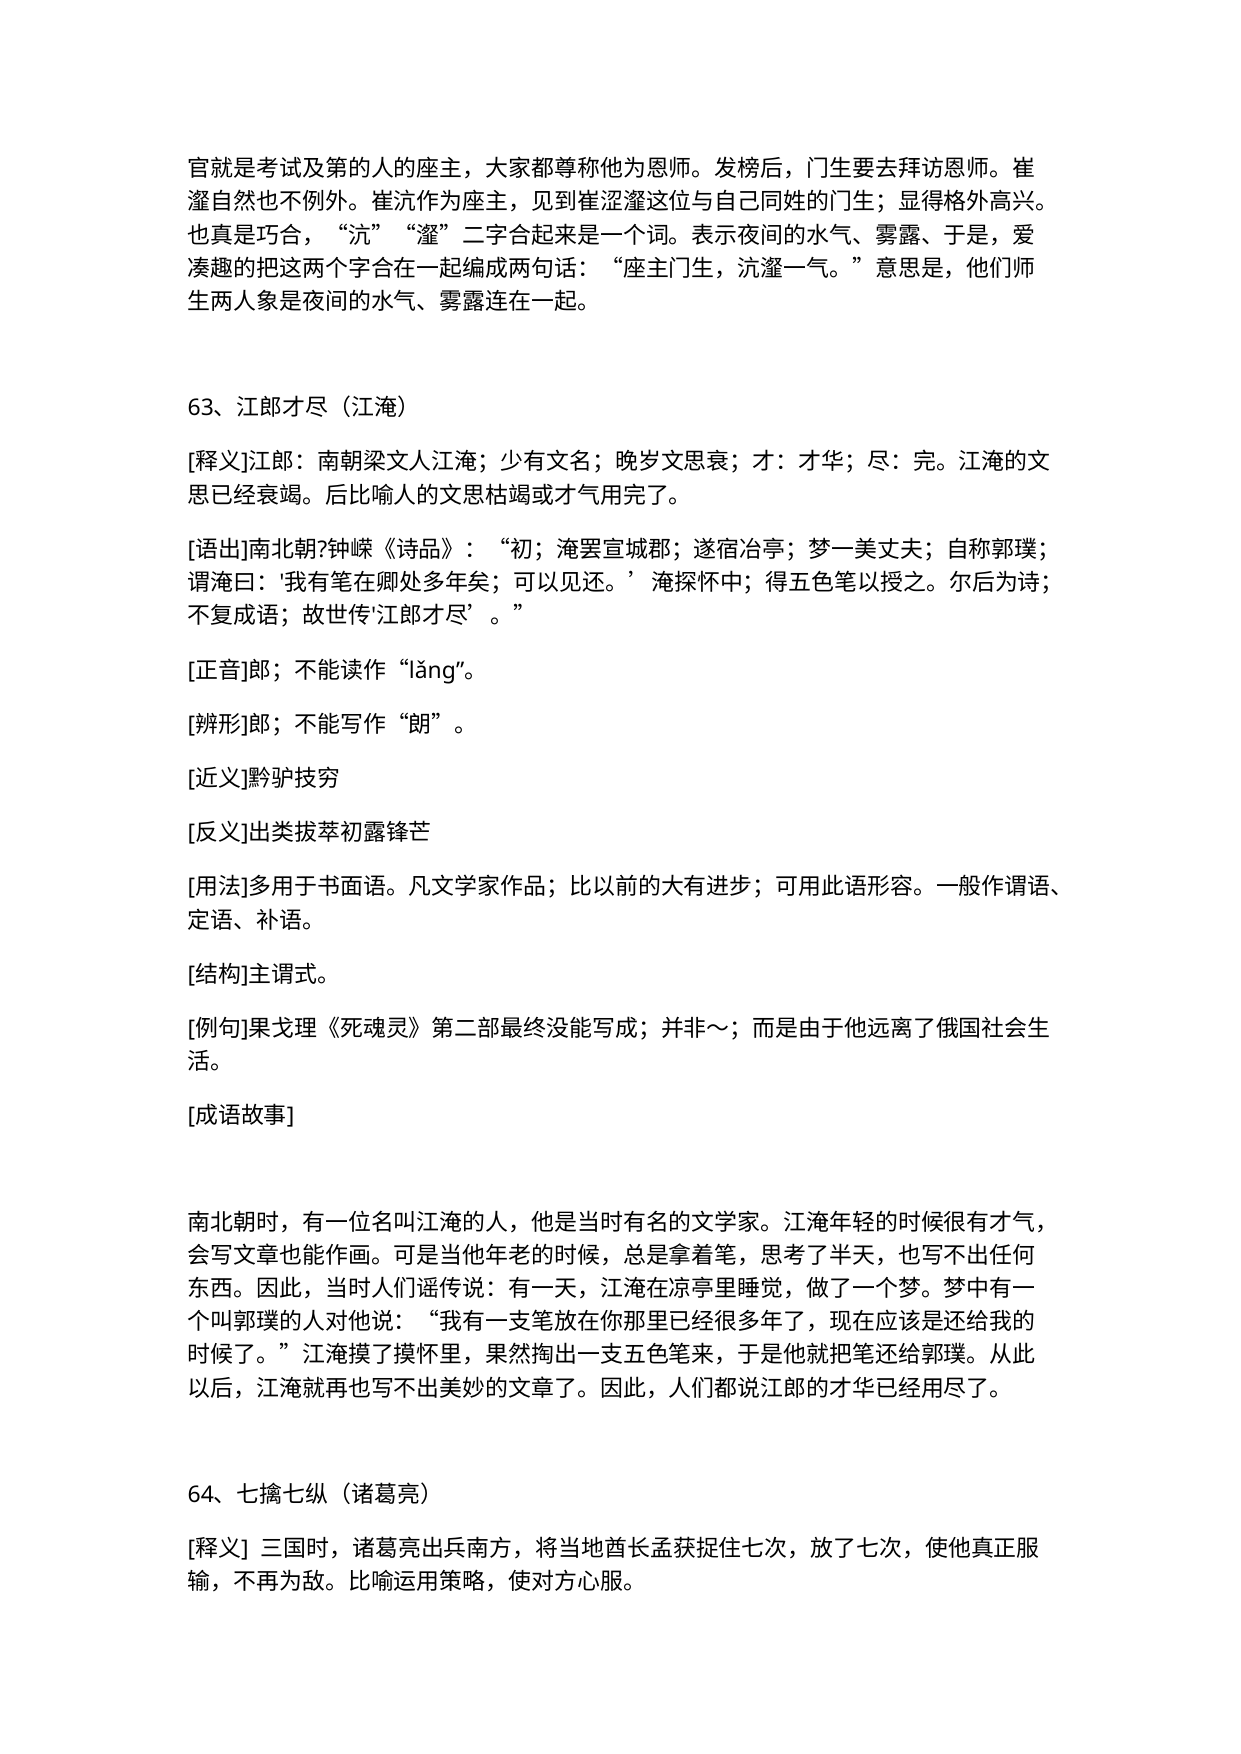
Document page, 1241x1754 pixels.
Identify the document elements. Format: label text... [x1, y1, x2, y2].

text [例句]果戈理《死魂灵》第二部最终没能写成；并非～；而是由于他远离了俄国社会生活。 [187, 1010, 1053, 1076]
text [成语故事] [187, 1097, 1053, 1130]
text [辨形]郎；不能写作“朗”。 [187, 706, 1053, 739]
text 63、江郎才尽（江淹） [187, 389, 1053, 422]
text [语出]南北朝?钟嵘《诗品》：“初；淹罢宣城郡；遂宿冶亭；梦一美丈夫；自称郭璞；谓淹曰：'我有笔在卿处多年矣；可以见还。’淹探怀中；得五色笔以授之。尔后为诗；不复成语；故世传'江郎才尽’。” [187, 531, 1053, 631]
text [用法]多用于书面语。凡文学家作品；比以前的大有进步；可用此语形容。一般作谓语、定语、补语。 [187, 868, 1053, 935]
text 南北朝时，有一位名叫江淹的人，他是当时有名的文学家。江淹年轻的时候很有才气，会写文章也能作画。可是当他年老的时候，总是拿着笔，思考了半天，也写不出任何东西。因此，当时人们谣传说：有一天，江淹在凉亭里睡觉，做了一个梦。梦中有一个叫郭璞的人对他说：“我有一支笔放在你那里已经很多年了，现在应该是还给我的时候了。”江淹摸了摸怀里，果然掏出一支五色笔来，于是他就把笔还给郭璞。从此以后，江淹就再也写不出美妙的文章了。因此，人们都说江郎的才华已经用尽了。 [187, 1203, 1053, 1403]
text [187, 150, 1053, 316]
text 64、七擒七纵（诸葛亮） [187, 1476, 1053, 1509]
text [正音]郎；不能读作“lǎnɡ”。 [187, 651, 1053, 685]
text [结构]主谓式。 [187, 956, 1053, 989]
text [近义]黔驴技穷 [187, 760, 1053, 793]
text [释义]江郎：南朝梁文人江淹；少有文名；晚岁文思衰；才：才华；尽：完。江淹的文思已经衰竭。后比喻人的文思枯竭或才气用完了。 [187, 443, 1053, 510]
text [释义] 三国时，诸葛亮出兵南方，将当地酋长孟获捉住七次，放了七次，使他真正服输，不再为敌。比喻运用策略，使对方心服。 [187, 1530, 1053, 1596]
text [反义]出类拔萃初露锋芒 [187, 814, 1053, 847]
